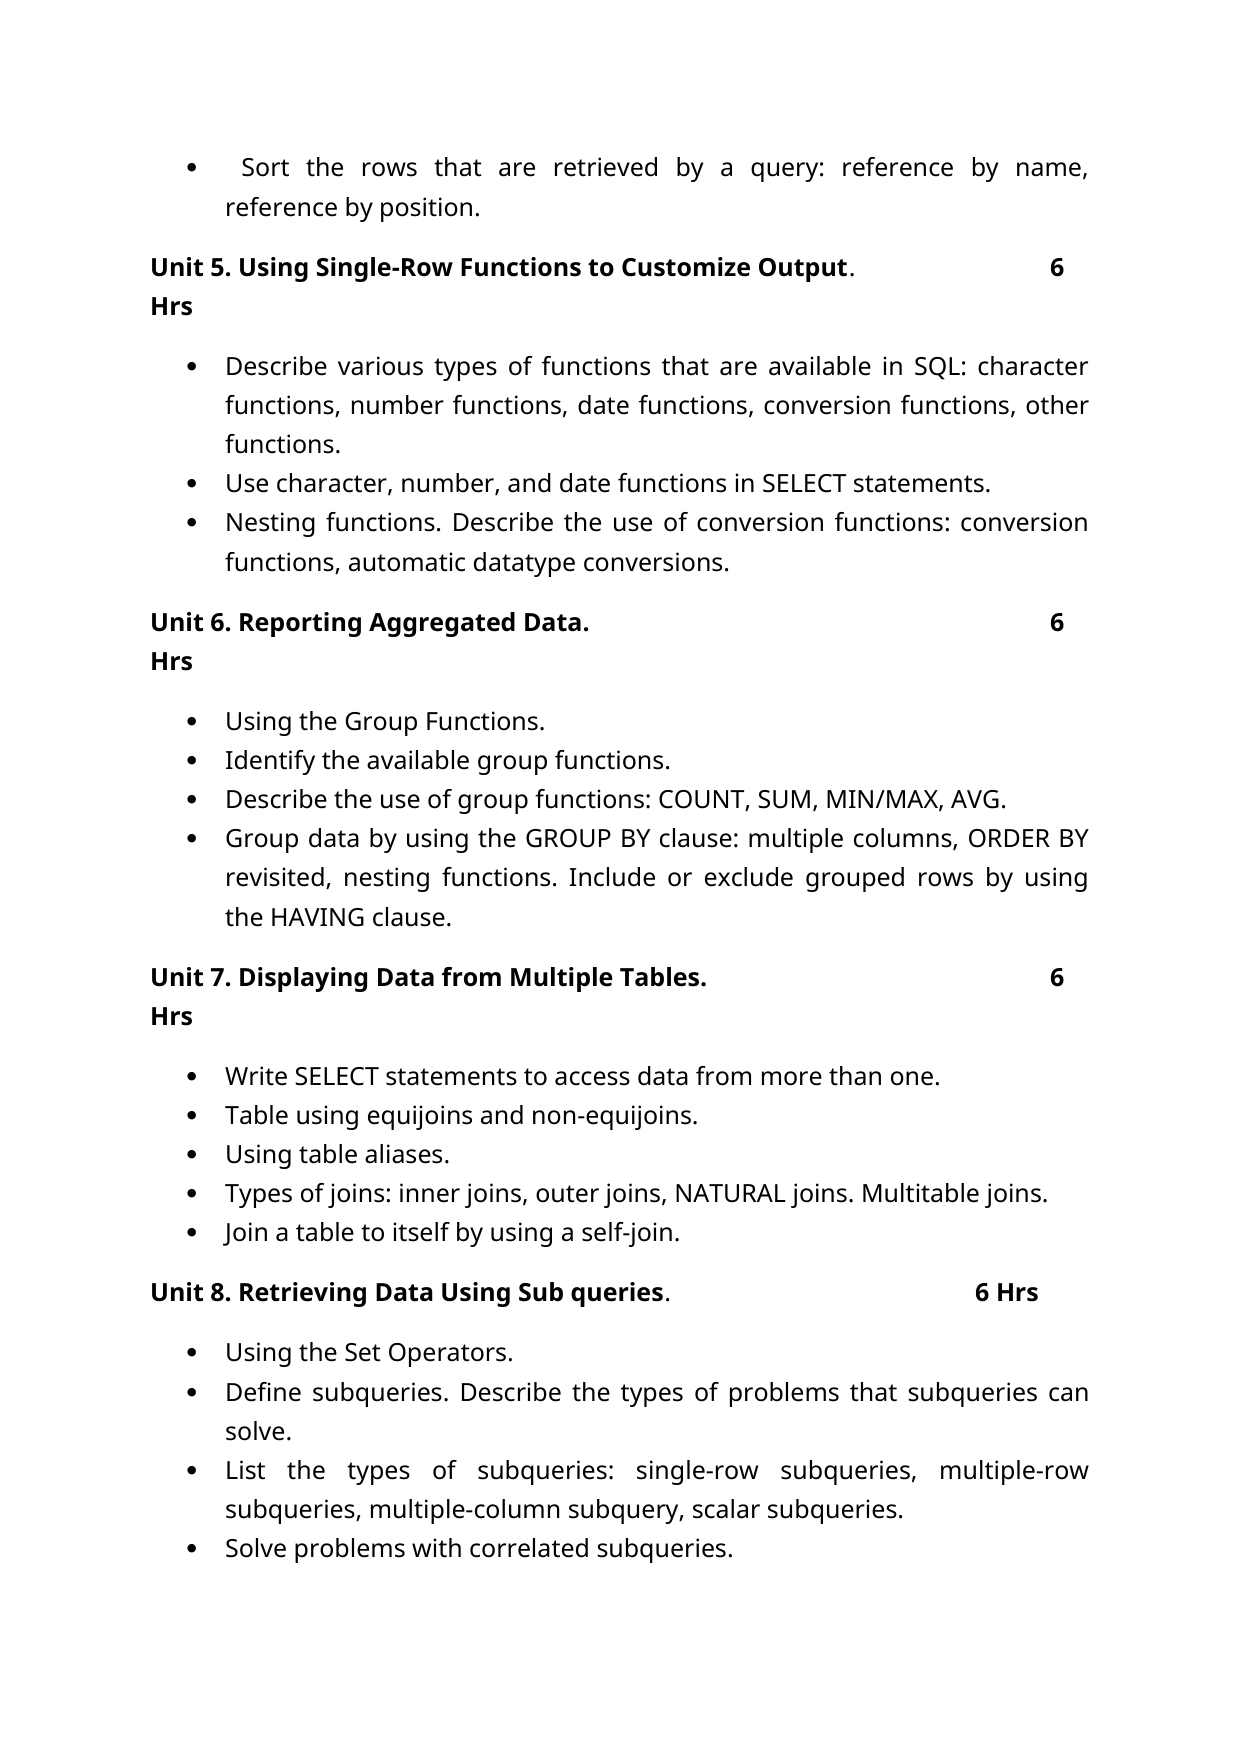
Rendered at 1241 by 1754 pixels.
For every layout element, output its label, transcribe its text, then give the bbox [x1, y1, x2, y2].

list Using the Group Functions. [187, 703, 1090, 737]
list Write SELECT statements to access data from more than one. [187, 1058, 1090, 1092]
text Unit 5. Using Single-Row Functions to Customize Output. 6 Hrs [150, 249, 1090, 322]
list Define subqueries. Describe the types of problems that subqueries can solve. [187, 1374, 1090, 1447]
text Unit 6. Reporting Aggregated Data. 6 Hrs [150, 604, 1090, 677]
list Sort the rows that are retrieved by a query: reference by name, reference by position. [187, 150, 1090, 223]
list Identify the available group functions. [187, 742, 1090, 777]
list Group data by using the GROUP BY clause: multiple columns, ORDER BY revisited, nesting functions. Include or exclude grouped rows by using the HAVING clause. [187, 821, 1090, 933]
list Describe the use of group functions: COUNT, SUM, MIN/MAX, AVG. [187, 782, 1090, 816]
list List the types of subqueries: single-row subqueries, multiple-row subqueries, multiple-column subquery, scalar subqueries. [187, 1452, 1090, 1526]
list Types of joins: inner joins, outer joins, NATURAL joins. Multitable joins. [187, 1176, 1090, 1210]
list Describe various types of functions that are available in SQL: character functions, number functions, date functions, conversion functions, other functions. [187, 348, 1090, 461]
list Using table aliases. [187, 1137, 1090, 1171]
list Using the Set Operators. [187, 1335, 1090, 1369]
list Nesting functions. Describe the use of conversion functions: conversion functions, automatic datatype conversions. [187, 505, 1090, 578]
list Solve problems with correlated subqueries. [187, 1531, 1090, 1565]
list Join a table to itself by using a self-join. [187, 1215, 1090, 1249]
list Table using equijoins and non-equijoins. [187, 1097, 1090, 1132]
text Unit 8. Retrieving Data Using Sub queries. 6 Hrs [150, 1275, 1090, 1309]
list Use character, number, and date functions in SELECT statements. [187, 466, 1090, 500]
text Unit 7. Displaying Data from Multiple Tables. 6 Hrs [150, 959, 1090, 1032]
